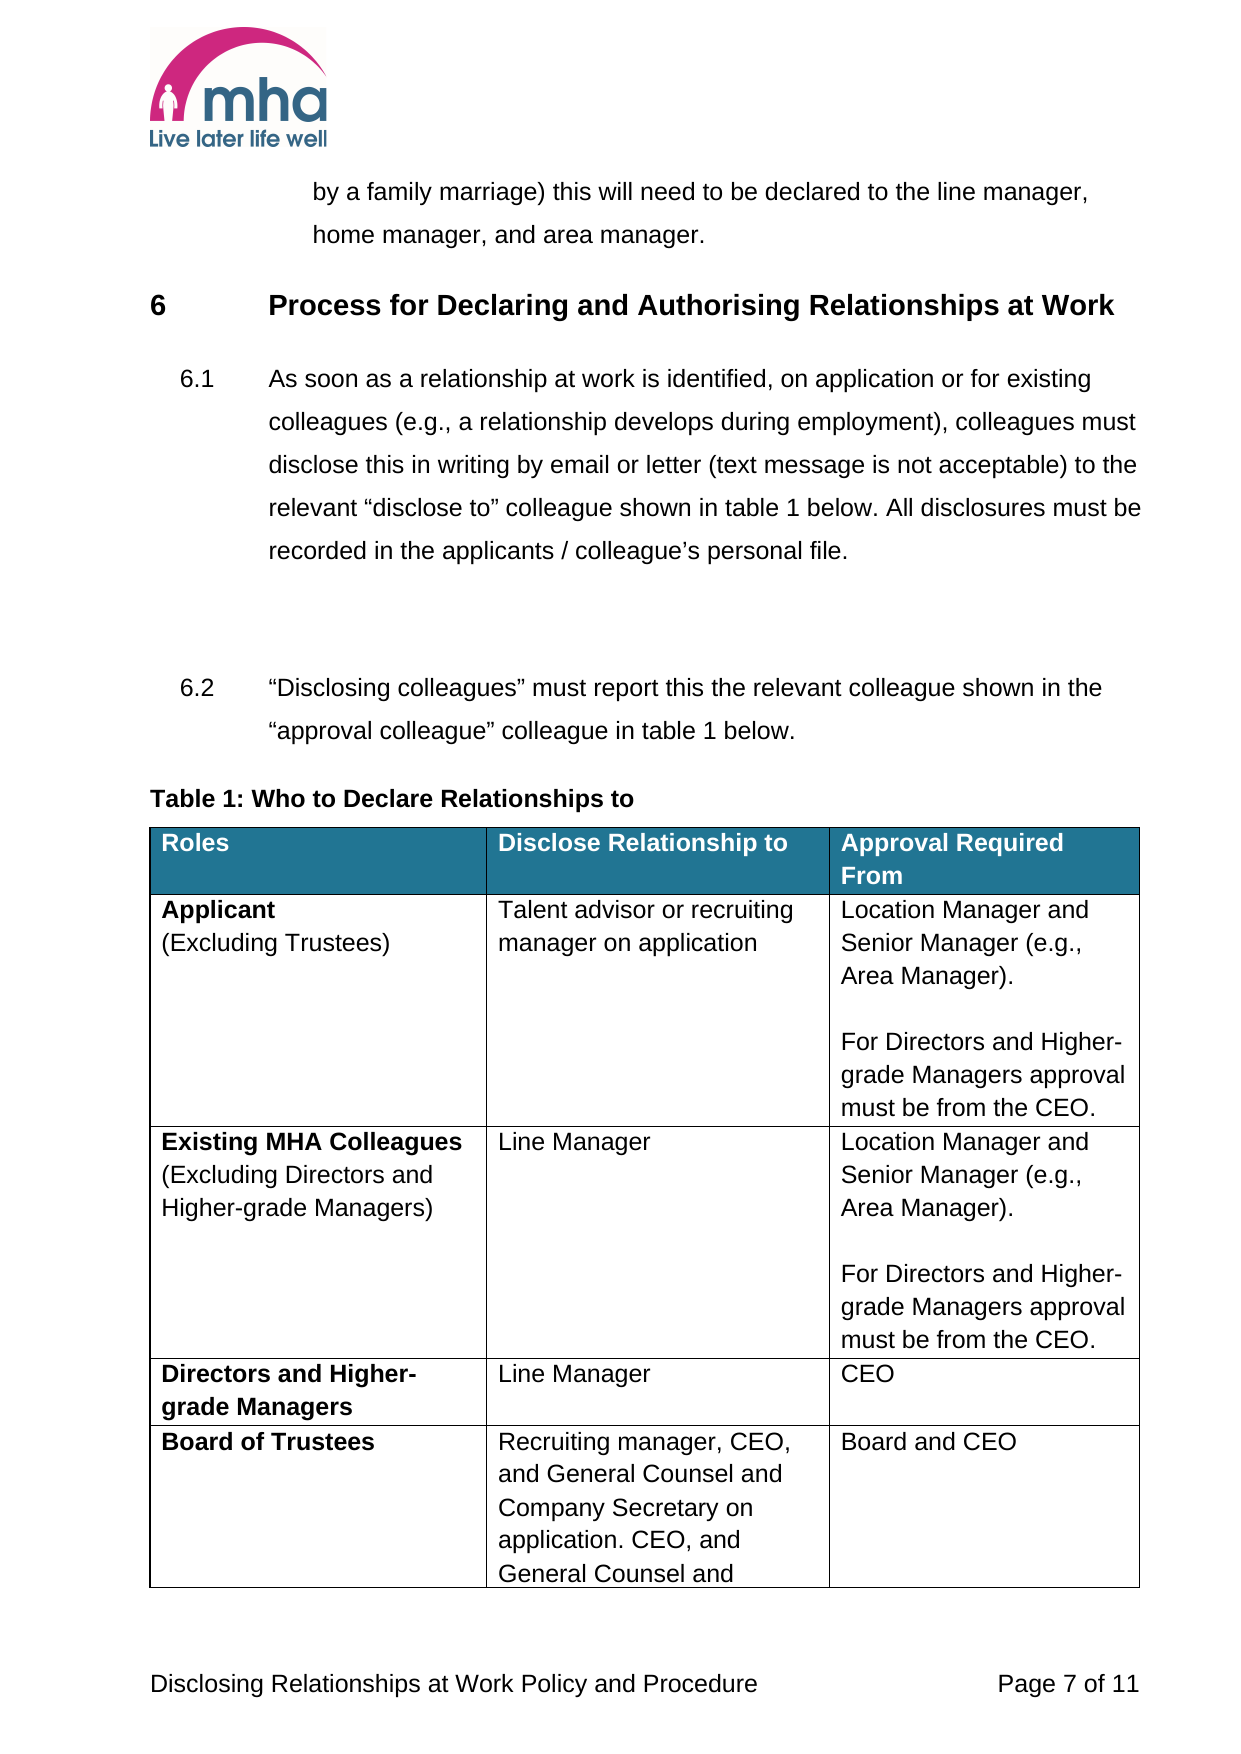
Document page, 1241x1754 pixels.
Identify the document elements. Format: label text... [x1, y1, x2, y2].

table_cell Board of Trustees [151, 1426, 486, 1587]
table_header Roles [151, 828, 486, 894]
text Table 1: Who to Declare Relationships to [150, 784, 1146, 812]
table_cell Line Manager [487, 1127, 829, 1358]
text As soon as a relationship at work is identified, on application or for existing colleagues (e.g., a relationship develops during employment), colleagues must disclose this in writing by email or letter (text message is not acceptable) to the relevant “disclose to” colleague shown in table 1 below. All disclosures must be recorded in the applicants / colleague’s personal file. [179, 364, 1146, 565]
table_cell Directors and Higher-grade Managers [151, 1359, 486, 1425]
table_cell Location Manager and Senior Manager (e.g., Area Manager). For Directors and Higher-grade Managers approval must be from the CEO. [830, 1127, 1139, 1358]
table_cell Board and CEO [830, 1426, 1139, 1587]
table_cell Line Manager [487, 1359, 829, 1425]
table_cell Recruiting manager, CEO, and General Counsel and Company Secretary on application. CEO, and General Counsel and Company Secretary during appointment. [487, 1426, 829, 1587]
table_cell Applicant (Excluding Trustees) [151, 895, 486, 1126]
table_cell Existing MHA Colleagues (Excluding Directors and Higher-grade Managers) [151, 1127, 486, 1358]
text “Disclosing colleagues” must report this the relevant colleague shown in the “approval colleague” colleague in table 1 below. [179, 672, 1146, 744]
table_cell Talent advisor or recruiting manager on application [487, 895, 829, 1126]
table_header Approval Required From [830, 828, 1139, 894]
picture [150, 27, 327, 147]
table_cell Location Manager and Senior Manager (e.g., Area Manager). For Directors and Higher-grade Managers approval must be from the CEO. [830, 895, 1139, 1126]
subtitle Process for Declaring and Authorising Relationships at Work [150, 288, 1146, 322]
table_cell CEO [830, 1359, 1139, 1425]
table_header Disclose Relationship to [487, 828, 829, 894]
